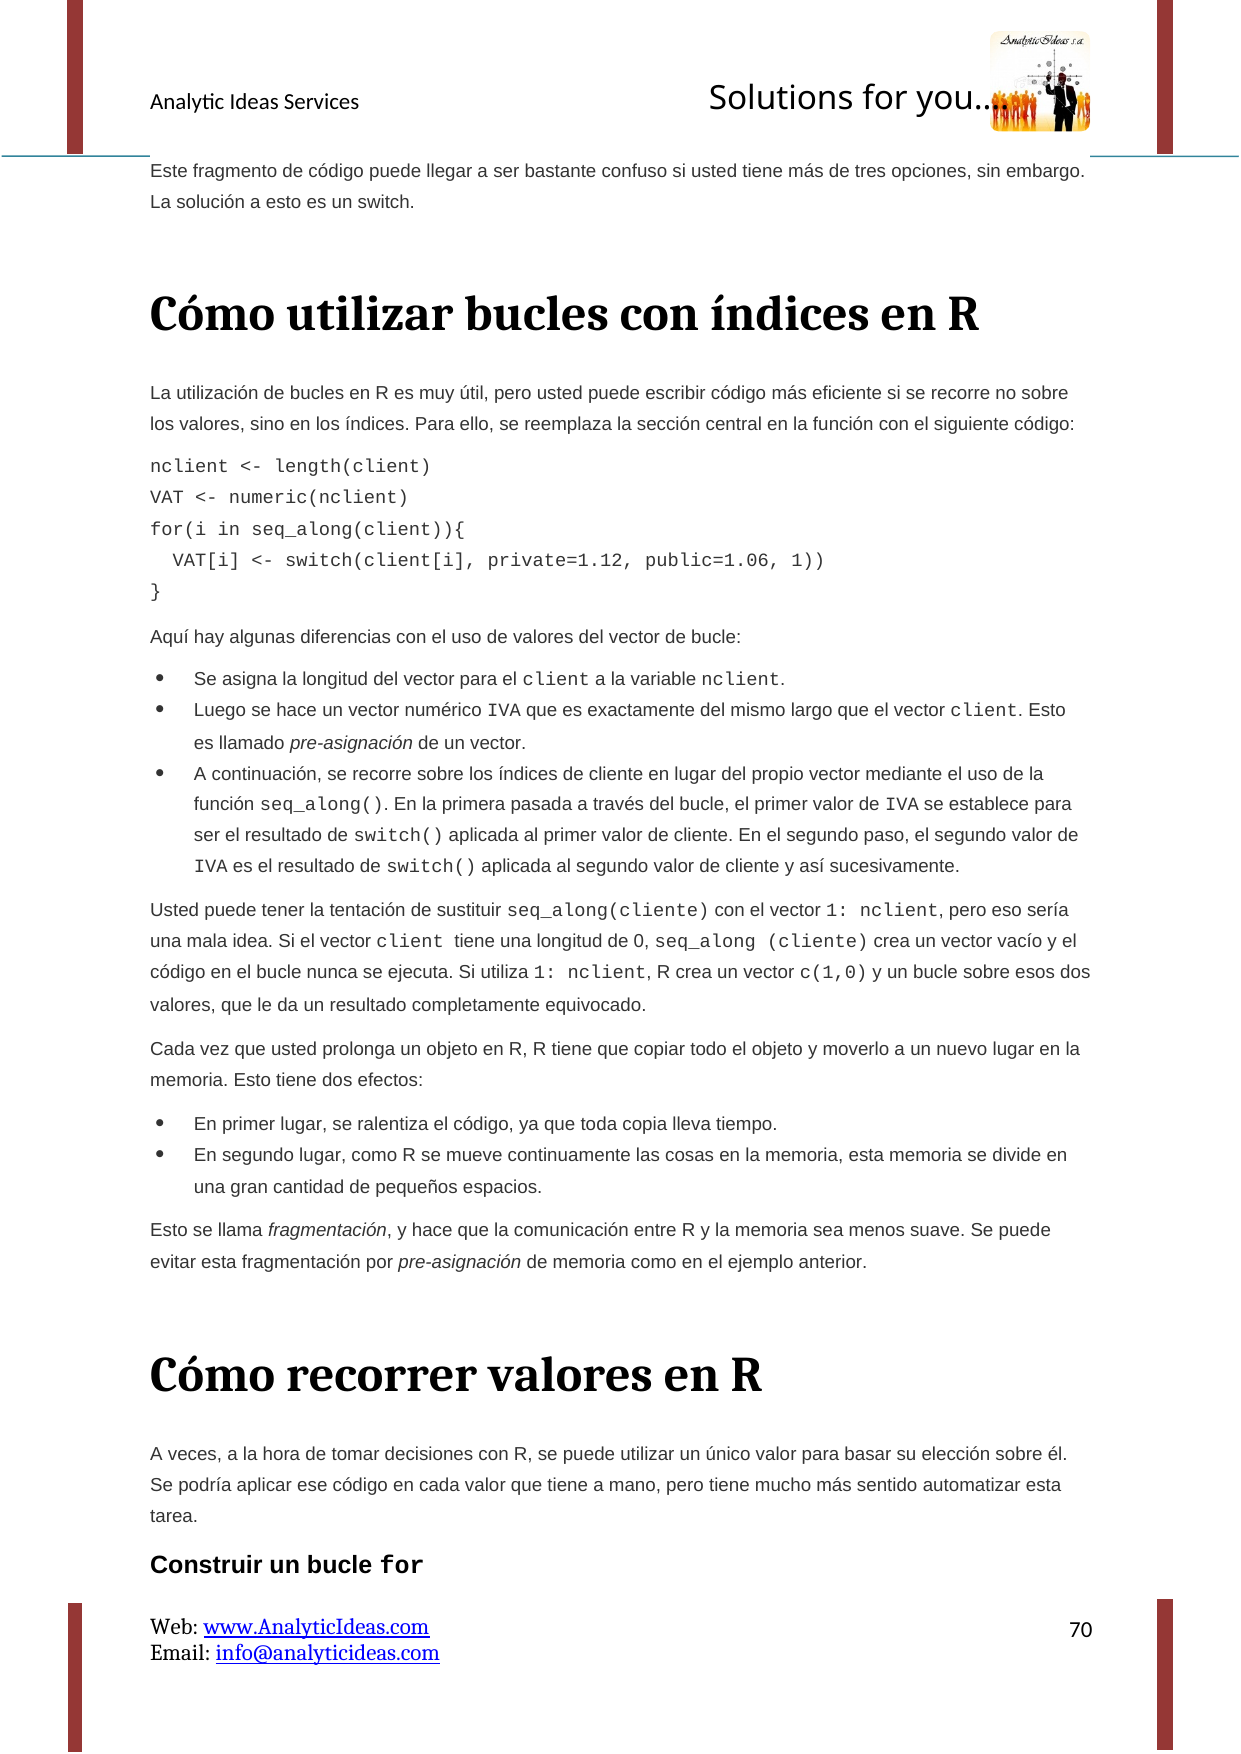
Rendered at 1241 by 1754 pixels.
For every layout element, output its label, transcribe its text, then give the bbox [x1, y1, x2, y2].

text Cada vez que usted prolonga un objeto en R, R tiene que copiar todo el objeto y moverlo a un nuevo lugar en la memoria. Esto tiene dos efectos: [150, 1028, 1090, 1091]
list Luego se hace un vector numérico IVA que es exactamente del mismo largo que el vector client. Esto es llamado pre-asignación de un vector. [156, 691, 1090, 753]
text VAT <- numeric(nclient) [150, 478, 1090, 509]
text La utilización de bucles en R es muy útil, pero usted puede escribir código más eficiente si se recorre no sobre los valores, sino en los índices. Para ello, se reemplaza la sección central en la función con el siguiente código: [150, 372, 1090, 434]
text Este fragmento de código puede llegar a ser bastante confuso si usted tiene más de tres opciones, sin embargo. La solución a esto es un switch. [150, 150, 1090, 212]
list En primer lugar, se ralentiza el código, ya que toda copia lleva tiempo. [156, 1103, 1090, 1134]
text nclient <- length(client) [150, 447, 1090, 478]
text A veces, a la hora de tomar decisiones con R, se puede utilizar un único valor para basar su elección sobre él. Se podría aplicar ese código en cada valor que tiene a mano, pero tiene mucho más sentido automatizar esta tarea. [150, 1433, 1090, 1526]
text Aquí hay algunas diferencias con el uso de valores del vector de bucle: [150, 616, 1090, 647]
picture [990, 31, 1091, 132]
text VAT[i] <- switch(client[i], private=1.12, public=1.06, 1)) [150, 541, 1090, 572]
subtitle Construir un bucle for [150, 1550, 1090, 1581]
subtitle Cómo utilizar bucles con índices en R [150, 285, 1090, 343]
list En segundo lugar, como R se mueve continuamente las cosas en la memoria, esta memoria se divide en una gran cantidad de pequeños espacios. [156, 1134, 1090, 1197]
subtitle Cómo recorrer valores en R [150, 1346, 1090, 1403]
list A continuación, se recorre sobre los índices de cliente en lugar del propio vector mediante el uso de la función seq_along(). En la primera pasada a través del bucle, el primer valor de IVA se establece para ser el resultado de switch() aplicada al primer valor de cliente. En el segundo paso, el segundo valor de IVA es el resultado de switch() aplicada al segundo valor de cliente y así sucesivamente. [156, 753, 1090, 878]
list Se asigna la longitud del vector para el client a la variable nclient. [156, 659, 1090, 691]
text for(i in seq_along(client)){ [150, 509, 1090, 541]
text } [150, 572, 1090, 603]
text Usted puede tener la tentación de sustituir seq_along(cliente) con el vector 1: nclient, pero eso sería una mala idea. Si el vector client tiene una longitud de 0, seq_along (cliente) crea un vector vacío y el código en el bucle nunca se ejecuta. Si utiliza 1: nclient, R crea un vector c(1,0) y un bucle sobre esos dos valores, que le da un resultado completamente equivocado. [150, 891, 1090, 1016]
text Esto se llama fragmentación, y hace que la comunicación entre R y la memoria sea menos suave. Se puede evitar esta fragmentación por pre-asignación de memoria como en el ejemplo anterior. [150, 1209, 1090, 1272]
